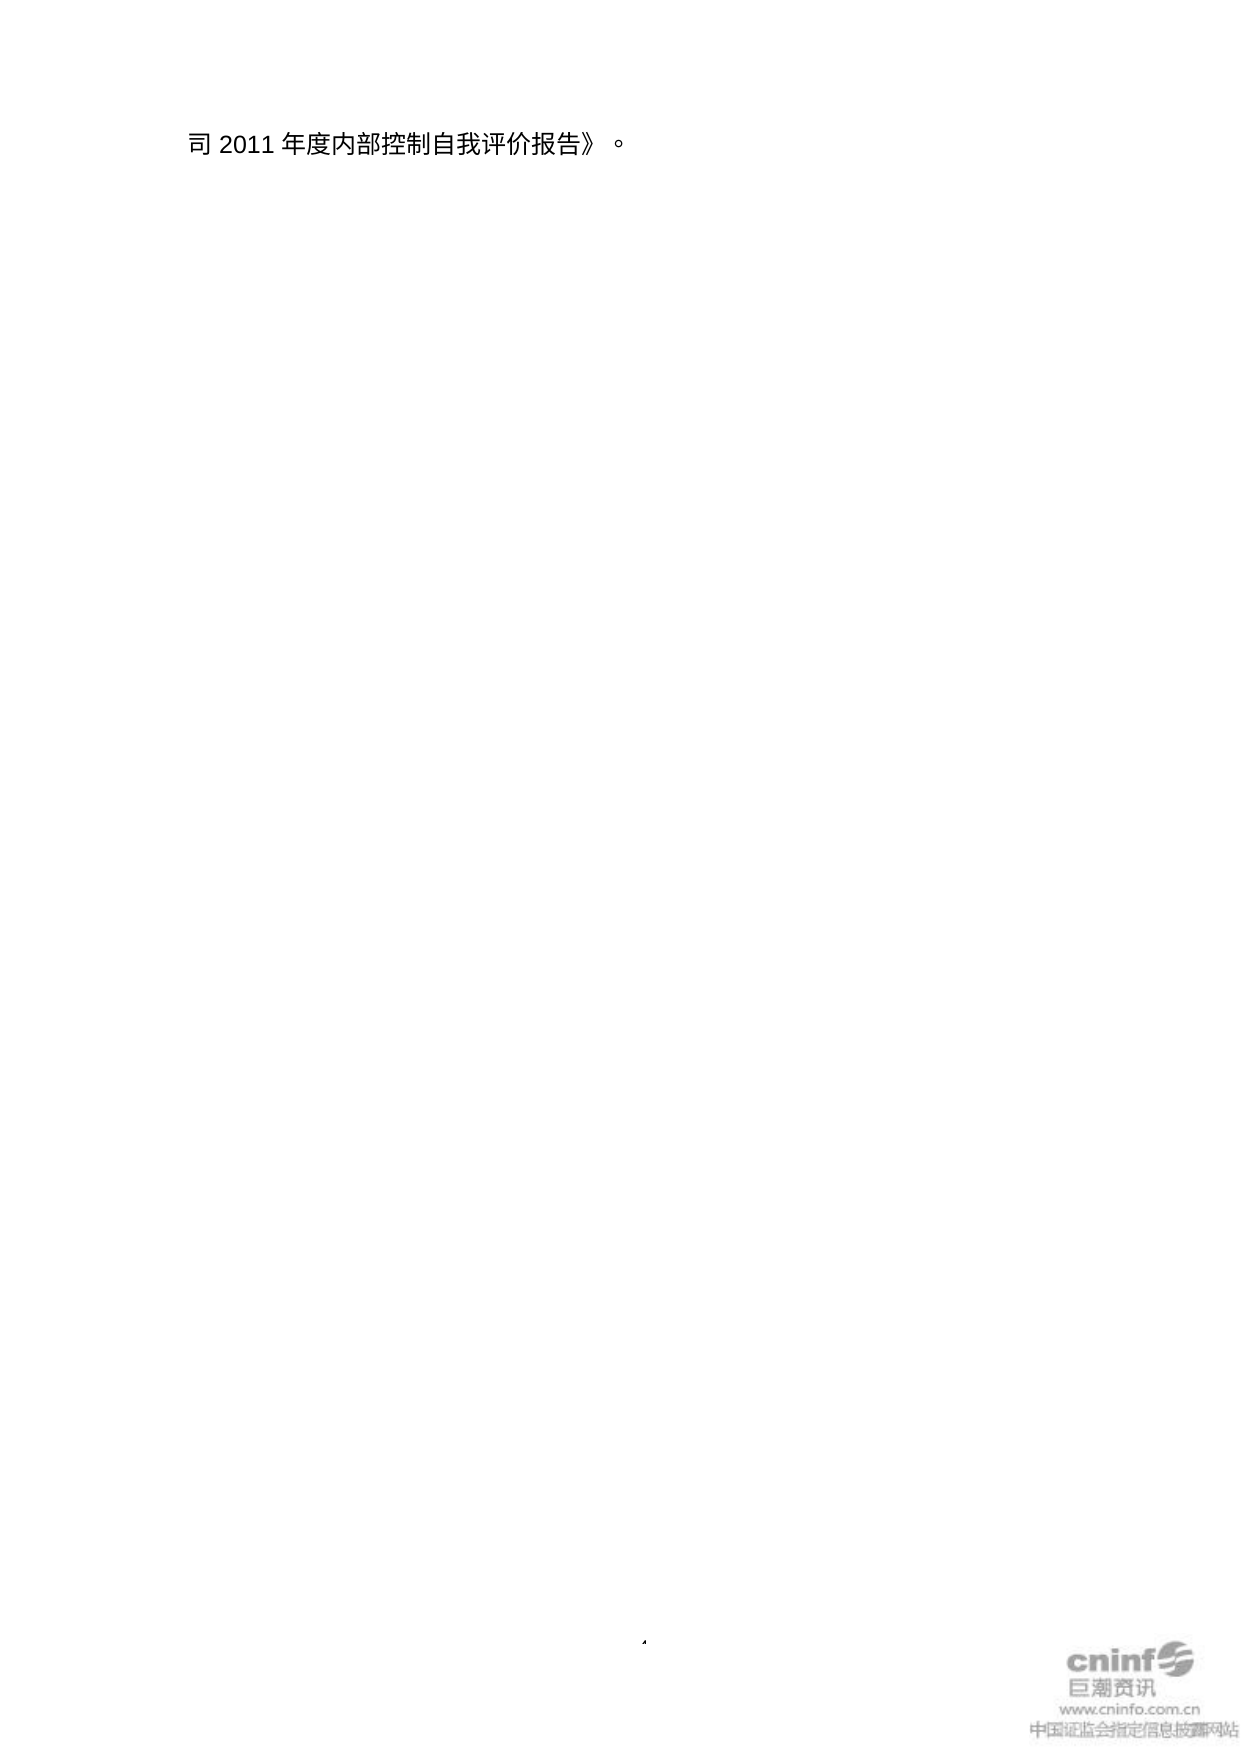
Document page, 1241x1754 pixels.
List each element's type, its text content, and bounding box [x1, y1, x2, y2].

text 司 2011 年度内部控制自我评价报告》。 [187, 127, 1240, 161]
picture [1029, 1633, 1241, 1754]
